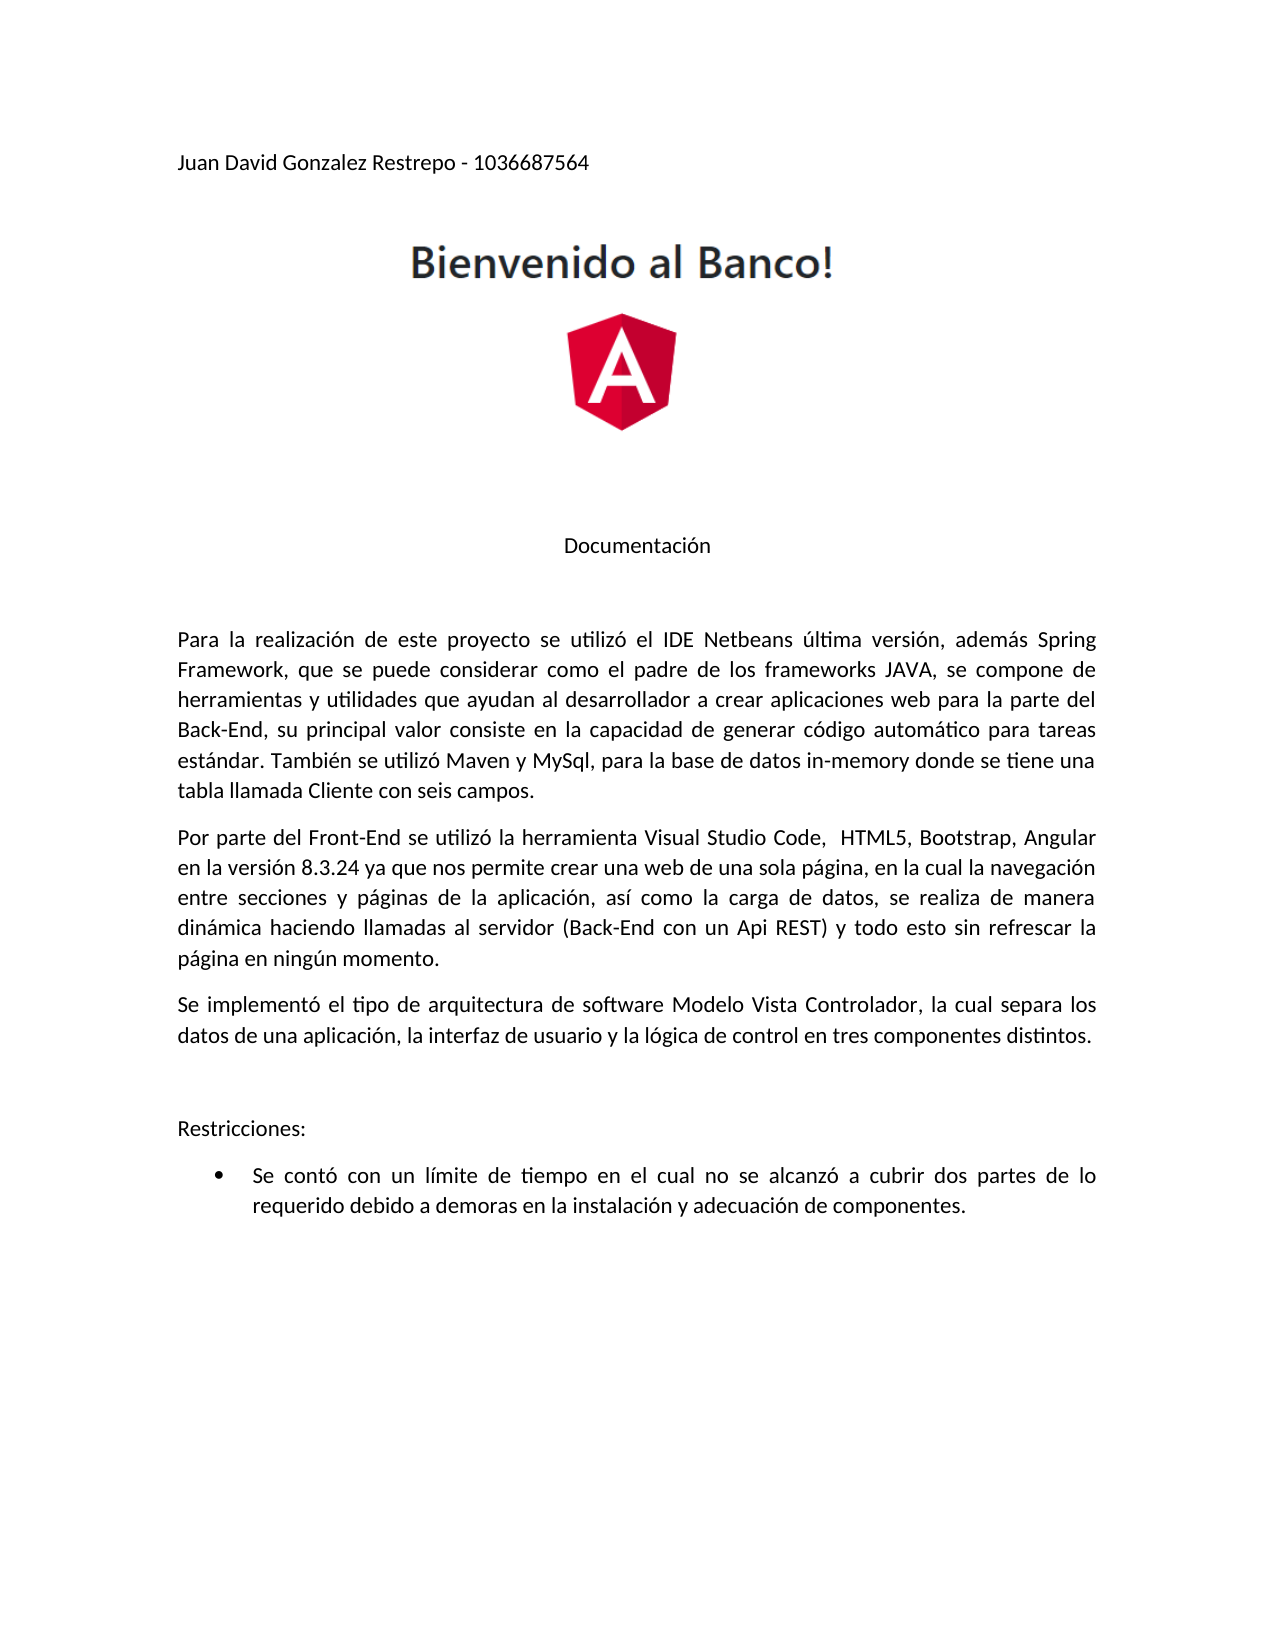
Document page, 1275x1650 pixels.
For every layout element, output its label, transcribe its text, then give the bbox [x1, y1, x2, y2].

text Para la realización de este proyecto se utilizó el IDE Netbeans última versión, además Spring Framework, que se puede considerar como el padre de los frameworks JAVA, se compone de herramientas y utilidades que ayudan al desarrollador a crear aplicaciones web para la parte del Back-End, su principal valor consiste en la capacidad de generar código automático para tareas estándar. También se utilizó Maven y MySql, para la base de datos in-memory donde se tiene una tabla llamada Cliente con seis campos. [177, 625, 1098, 804]
text Restricciones: [177, 1114, 1098, 1143]
picture [370, 241, 905, 466]
text Se implementó el tipo de arquitectura de software Modelo Vista Controlador, la cual separa los datos de una aplicación, la interfaz de usuario y la lógica de control en tres componentes distintos. [177, 991, 1098, 1049]
list Se contó con un límite de tiempo en el cual no se alcanzó a cubrir dos partes de lo requerido debido a demoras en la instalación y adecuación de componentes. [215, 1161, 1098, 1220]
text Por parte del Front-End se utilizó la herramienta Visual Studio Code, HTML5, Bootstrap, Angular en la versión 8.3.24 ya que nos permite crear una web de una sola página, en la cual la navegación entre secciones y páginas de la aplicación, así como la carga de datos, se realiza de manera dinámica haciendo llamadas al servidor (Back-End con un Api REST) y todo esto sin refrescar la página en ningún momento. [177, 823, 1098, 972]
text Juan David Gonzalez Restrepo - 1036687564 [177, 148, 1098, 176]
text Documentación [177, 531, 1098, 559]
